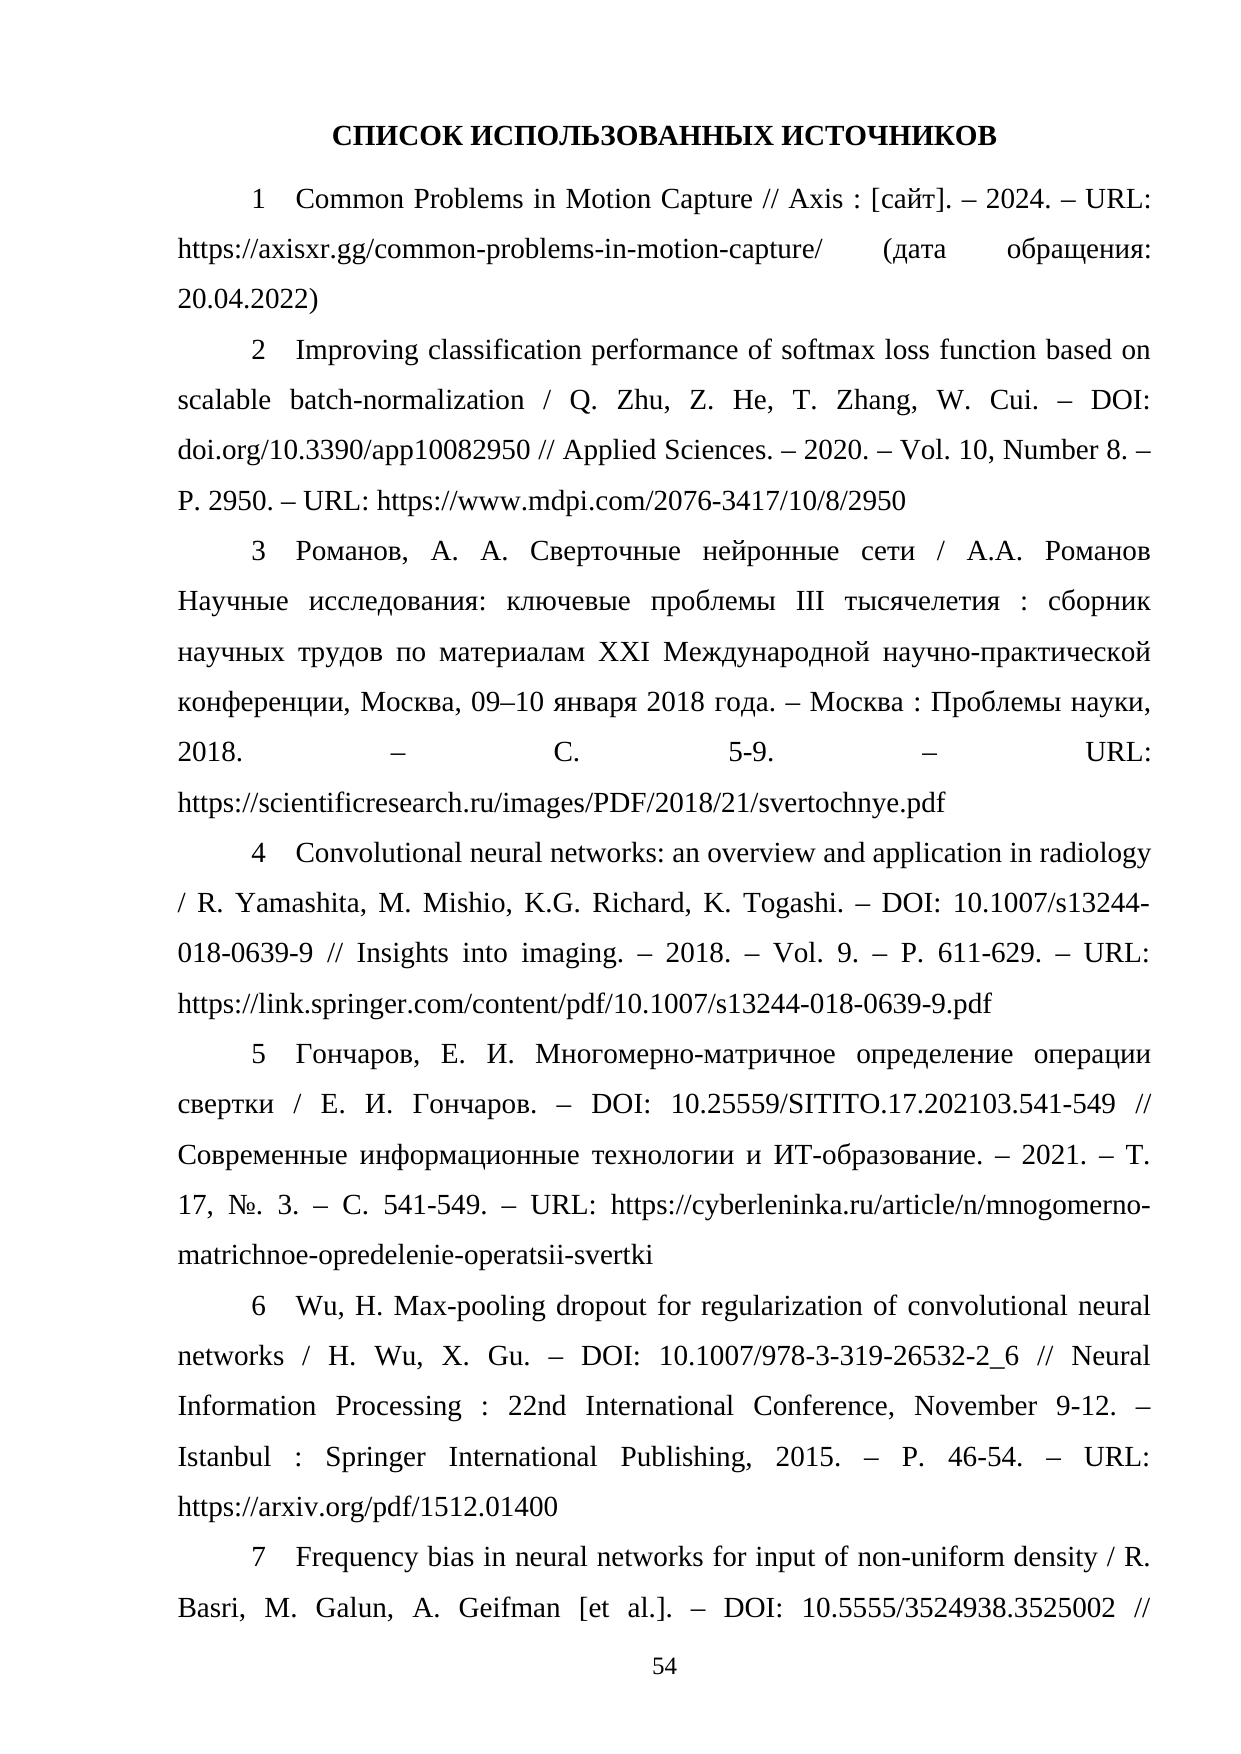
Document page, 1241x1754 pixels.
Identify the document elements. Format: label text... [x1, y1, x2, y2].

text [177, 1539, 1152, 1623]
text Improving classification performance of softmax loss function based on scalable batch-normalization / Q. Zhu, Z. He, T. Zhang, W. Cui. – DOI: doi.org/10.3390/app10082950 // Applied Sciences. – 2020. – Vol. 10, Number 8. – P. 2950. – URL: https://www.mdpi.com/2076-3417/10/8/2950 [177, 332, 1152, 516]
text Гончаров, Е. И. Многомерно-матричное определение операции свертки / Е. И. Гончаров. – DOI: 10.25559/SITITO.17.202103.541-549 // Современные информационные технологии и ИТ-образование. – 2021. – Т. 17, №. 3. – С. 541-549. – URL: https://cyberleninka.ru/article/n/mnogomerno-matrichnoe-opredelenie-operatsii-svertki [177, 1036, 1152, 1271]
text Convolutional neural networks: an overview and application in radiology / R. Yamashita, M. Mishio, K.G. Richard, K. Togashi. – DOI: 10.1007/s13244-018-0639-9 // Insights into imaging. – 2018. – Vol. 9. – P. 611-629. – URL: https://link.springer.com/content/pdf/10.1007/s13244-018-0639-9.pdf [177, 835, 1152, 1019]
text Романов, А. А. Сверточные нейронные сети / А.А. Романов Научные исследования: ключевые проблемы III тысячелетия : сборник научных трудов по материалам XXI Международной научно-практической конференции, Москва, 09–10 января 2018 года. – Москва : Проблемы науки, 2018. – С. 5-9. – URL: https://scientificresearch.ru/images/PDF/2018/21/svertochnye.pdf [177, 533, 1152, 818]
text Wu, H. Max-pooling dropout for regularization of convolutional neural networks / H. Wu, X. Gu. – DOI: 10.1007/978-3-319-26532-2_6 // Neural Information Processing : 22nd International Conference, November 9-12. – Istanbul : Springer International Publishing, 2015. – P. 46-54. – URL: https://arxiv.org/pdf/1512.01400 [177, 1288, 1152, 1523]
text Common Problems in Motion Capture // Axis : [сайт]. – 2024. – URL: https://axisxr.gg/common-problems-in-motion-capture/ (дата обращения: 20.04.2022) [177, 181, 1152, 315]
text СПИСОК ИСПОЛЬЗОВАННЫХ ИСТОЧНИКОВ [177, 118, 1152, 152]
